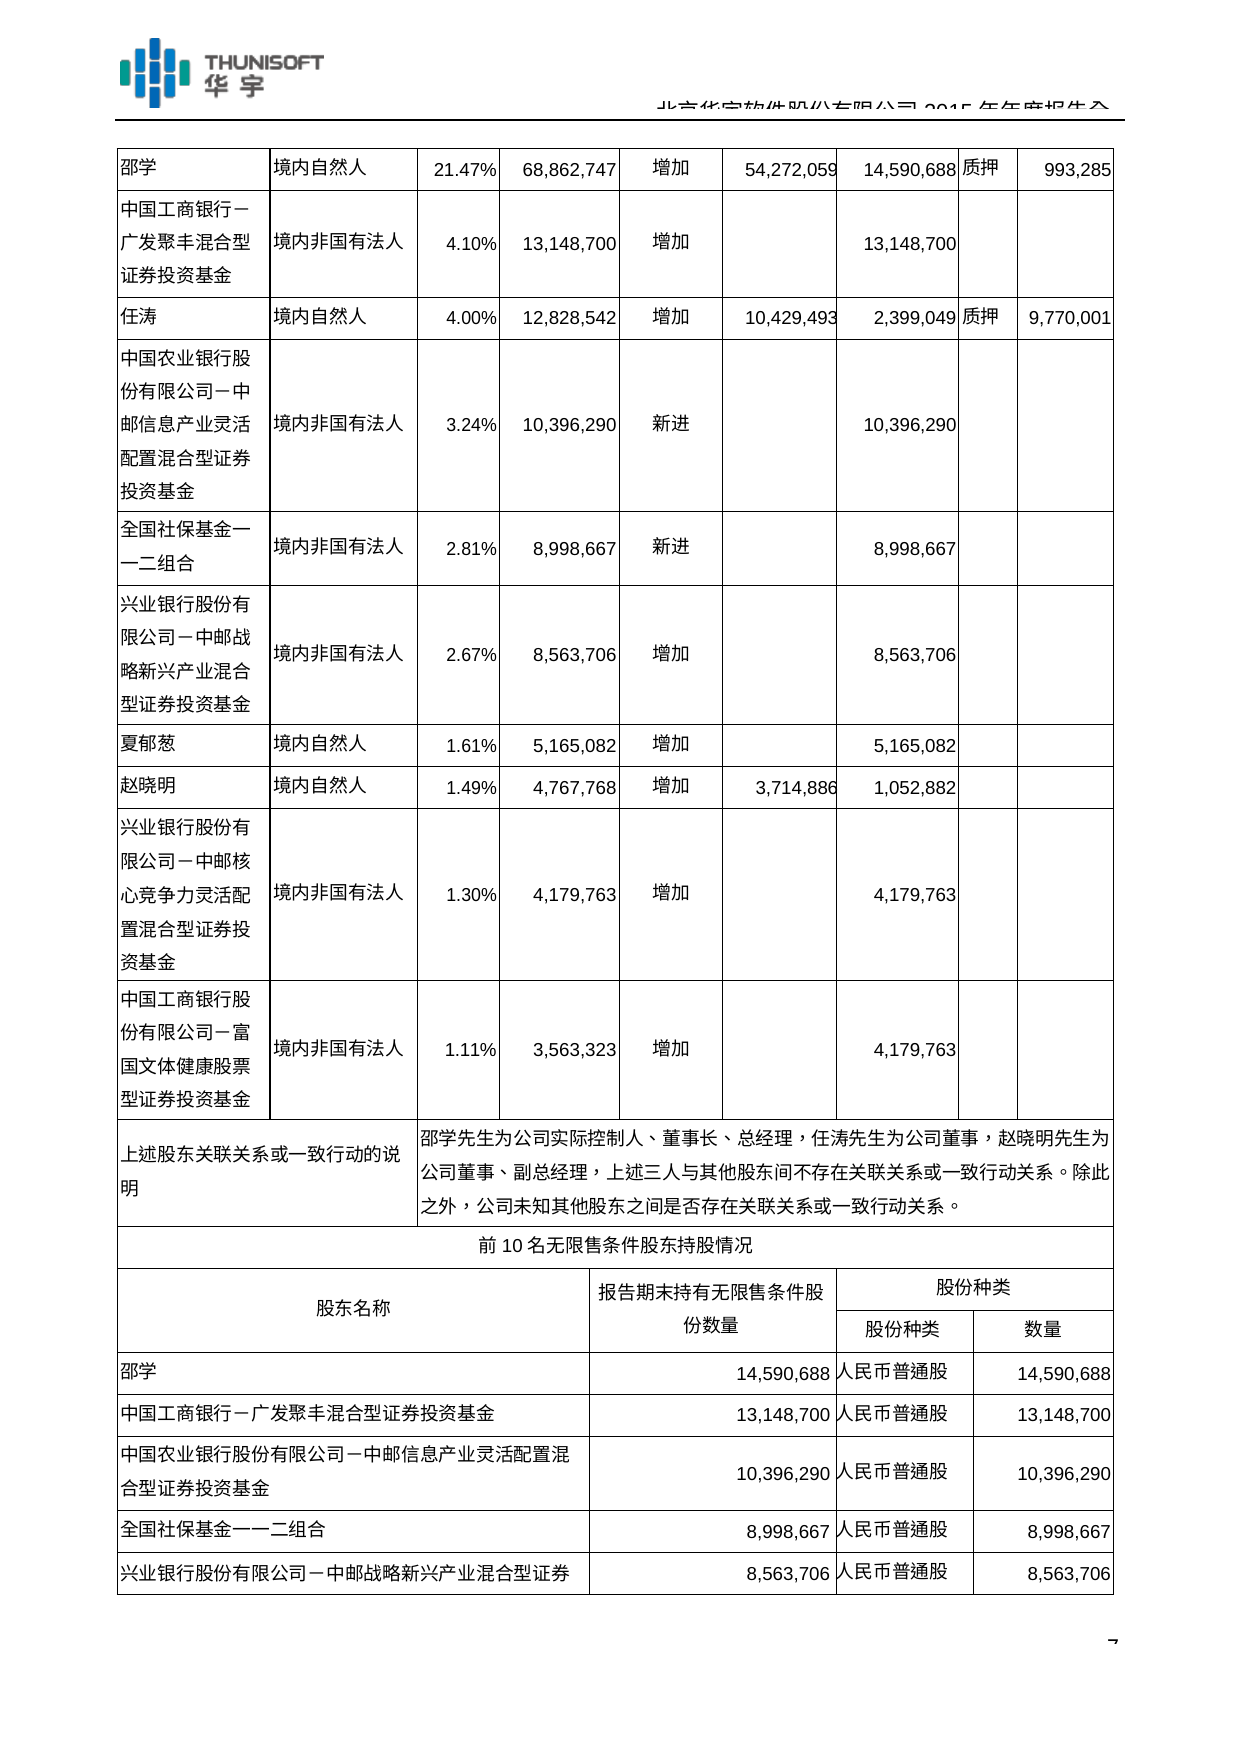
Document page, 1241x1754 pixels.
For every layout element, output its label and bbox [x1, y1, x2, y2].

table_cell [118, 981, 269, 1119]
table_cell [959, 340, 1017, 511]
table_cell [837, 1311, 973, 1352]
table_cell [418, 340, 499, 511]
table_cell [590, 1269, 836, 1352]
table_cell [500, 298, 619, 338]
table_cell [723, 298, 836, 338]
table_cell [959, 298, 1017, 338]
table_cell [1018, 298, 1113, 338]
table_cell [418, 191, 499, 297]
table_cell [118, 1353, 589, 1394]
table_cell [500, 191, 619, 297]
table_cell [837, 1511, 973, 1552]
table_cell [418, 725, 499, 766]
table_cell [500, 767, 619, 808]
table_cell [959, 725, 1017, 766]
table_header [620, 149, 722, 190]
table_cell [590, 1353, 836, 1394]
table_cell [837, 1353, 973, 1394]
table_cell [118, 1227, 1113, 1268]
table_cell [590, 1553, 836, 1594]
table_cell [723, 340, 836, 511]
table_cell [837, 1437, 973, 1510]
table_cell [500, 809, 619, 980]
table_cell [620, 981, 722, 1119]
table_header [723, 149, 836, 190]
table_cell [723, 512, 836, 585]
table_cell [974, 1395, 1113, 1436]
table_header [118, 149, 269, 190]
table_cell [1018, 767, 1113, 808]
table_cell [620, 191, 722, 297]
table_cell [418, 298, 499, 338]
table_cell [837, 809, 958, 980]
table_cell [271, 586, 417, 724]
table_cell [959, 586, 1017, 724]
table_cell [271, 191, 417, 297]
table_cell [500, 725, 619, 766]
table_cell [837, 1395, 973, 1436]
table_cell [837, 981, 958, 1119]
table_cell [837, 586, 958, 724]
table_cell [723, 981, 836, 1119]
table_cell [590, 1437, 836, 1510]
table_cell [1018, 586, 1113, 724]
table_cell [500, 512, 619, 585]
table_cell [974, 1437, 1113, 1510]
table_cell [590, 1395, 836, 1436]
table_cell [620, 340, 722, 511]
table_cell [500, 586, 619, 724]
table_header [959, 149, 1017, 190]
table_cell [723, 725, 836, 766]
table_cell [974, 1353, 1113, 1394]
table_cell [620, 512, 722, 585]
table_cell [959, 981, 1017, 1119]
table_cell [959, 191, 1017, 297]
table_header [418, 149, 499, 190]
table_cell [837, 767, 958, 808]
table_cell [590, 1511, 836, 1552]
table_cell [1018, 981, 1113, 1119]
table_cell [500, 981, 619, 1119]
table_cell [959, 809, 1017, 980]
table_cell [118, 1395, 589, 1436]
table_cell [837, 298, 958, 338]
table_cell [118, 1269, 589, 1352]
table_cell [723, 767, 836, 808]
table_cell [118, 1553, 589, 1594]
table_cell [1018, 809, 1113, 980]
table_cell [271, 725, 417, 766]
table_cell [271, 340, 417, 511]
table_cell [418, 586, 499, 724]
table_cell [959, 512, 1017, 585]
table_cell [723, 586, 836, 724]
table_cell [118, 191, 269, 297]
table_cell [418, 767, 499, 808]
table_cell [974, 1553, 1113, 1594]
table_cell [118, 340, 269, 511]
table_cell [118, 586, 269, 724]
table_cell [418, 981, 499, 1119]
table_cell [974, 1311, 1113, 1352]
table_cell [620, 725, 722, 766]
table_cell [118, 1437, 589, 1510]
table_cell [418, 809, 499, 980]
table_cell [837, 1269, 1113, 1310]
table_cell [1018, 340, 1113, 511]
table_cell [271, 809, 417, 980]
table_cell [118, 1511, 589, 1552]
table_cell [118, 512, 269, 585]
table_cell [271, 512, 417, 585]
picture [120, 38, 324, 108]
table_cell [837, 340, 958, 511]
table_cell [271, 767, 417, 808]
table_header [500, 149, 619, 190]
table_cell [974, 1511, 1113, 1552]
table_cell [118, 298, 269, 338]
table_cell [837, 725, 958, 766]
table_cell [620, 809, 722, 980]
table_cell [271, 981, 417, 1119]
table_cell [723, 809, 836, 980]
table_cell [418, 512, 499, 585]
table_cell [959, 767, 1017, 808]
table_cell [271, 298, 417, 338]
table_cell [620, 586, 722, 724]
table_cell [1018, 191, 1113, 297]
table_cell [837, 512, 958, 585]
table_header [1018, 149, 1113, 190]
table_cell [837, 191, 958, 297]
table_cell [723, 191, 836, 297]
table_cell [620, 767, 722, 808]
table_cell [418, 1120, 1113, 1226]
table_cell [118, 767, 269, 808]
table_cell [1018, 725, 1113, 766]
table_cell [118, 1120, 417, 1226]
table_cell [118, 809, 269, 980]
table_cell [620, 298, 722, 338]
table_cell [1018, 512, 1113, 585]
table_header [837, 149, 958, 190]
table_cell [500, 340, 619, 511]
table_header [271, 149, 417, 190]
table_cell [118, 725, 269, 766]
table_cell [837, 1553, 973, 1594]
